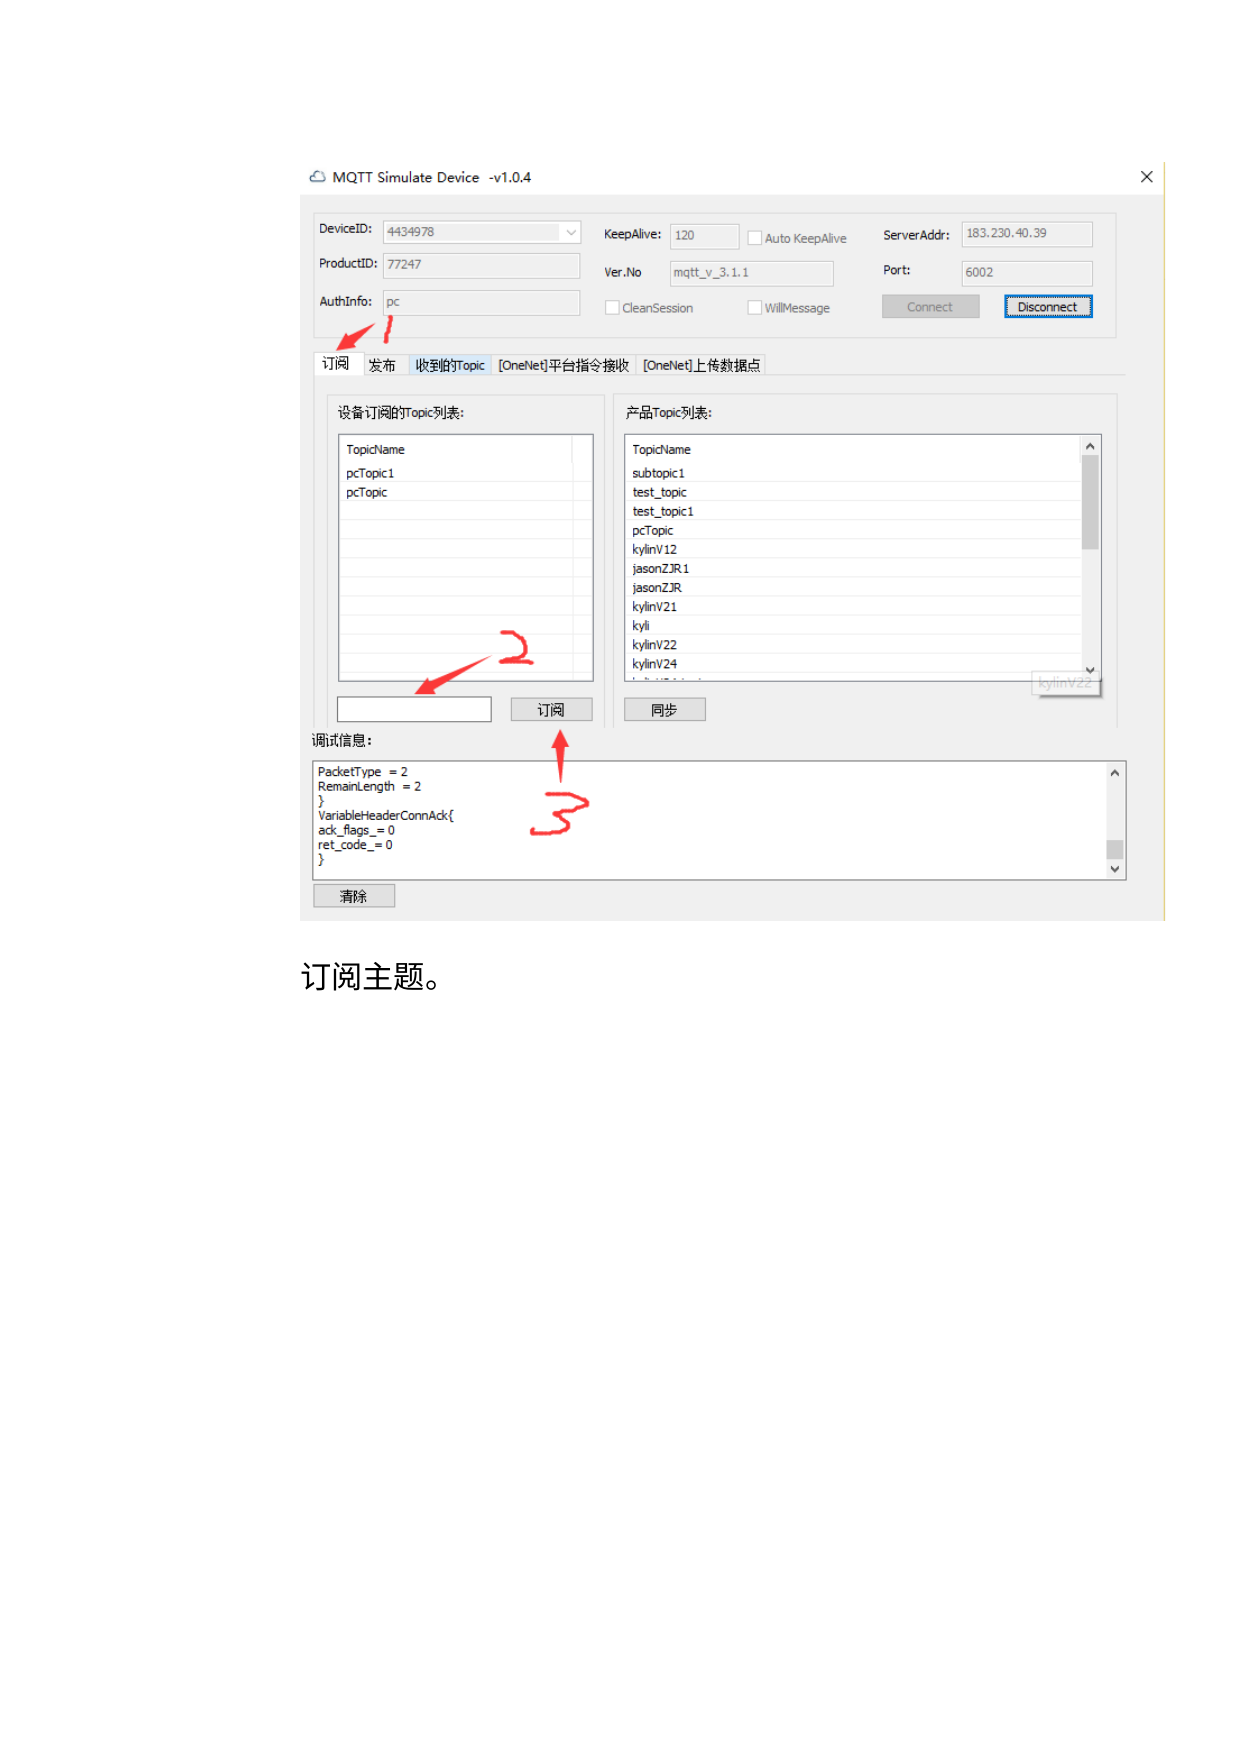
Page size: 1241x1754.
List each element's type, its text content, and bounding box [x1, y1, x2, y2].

list 订阅主题。 [300, 942, 1053, 1007]
picture [300, 162, 1166, 921]
